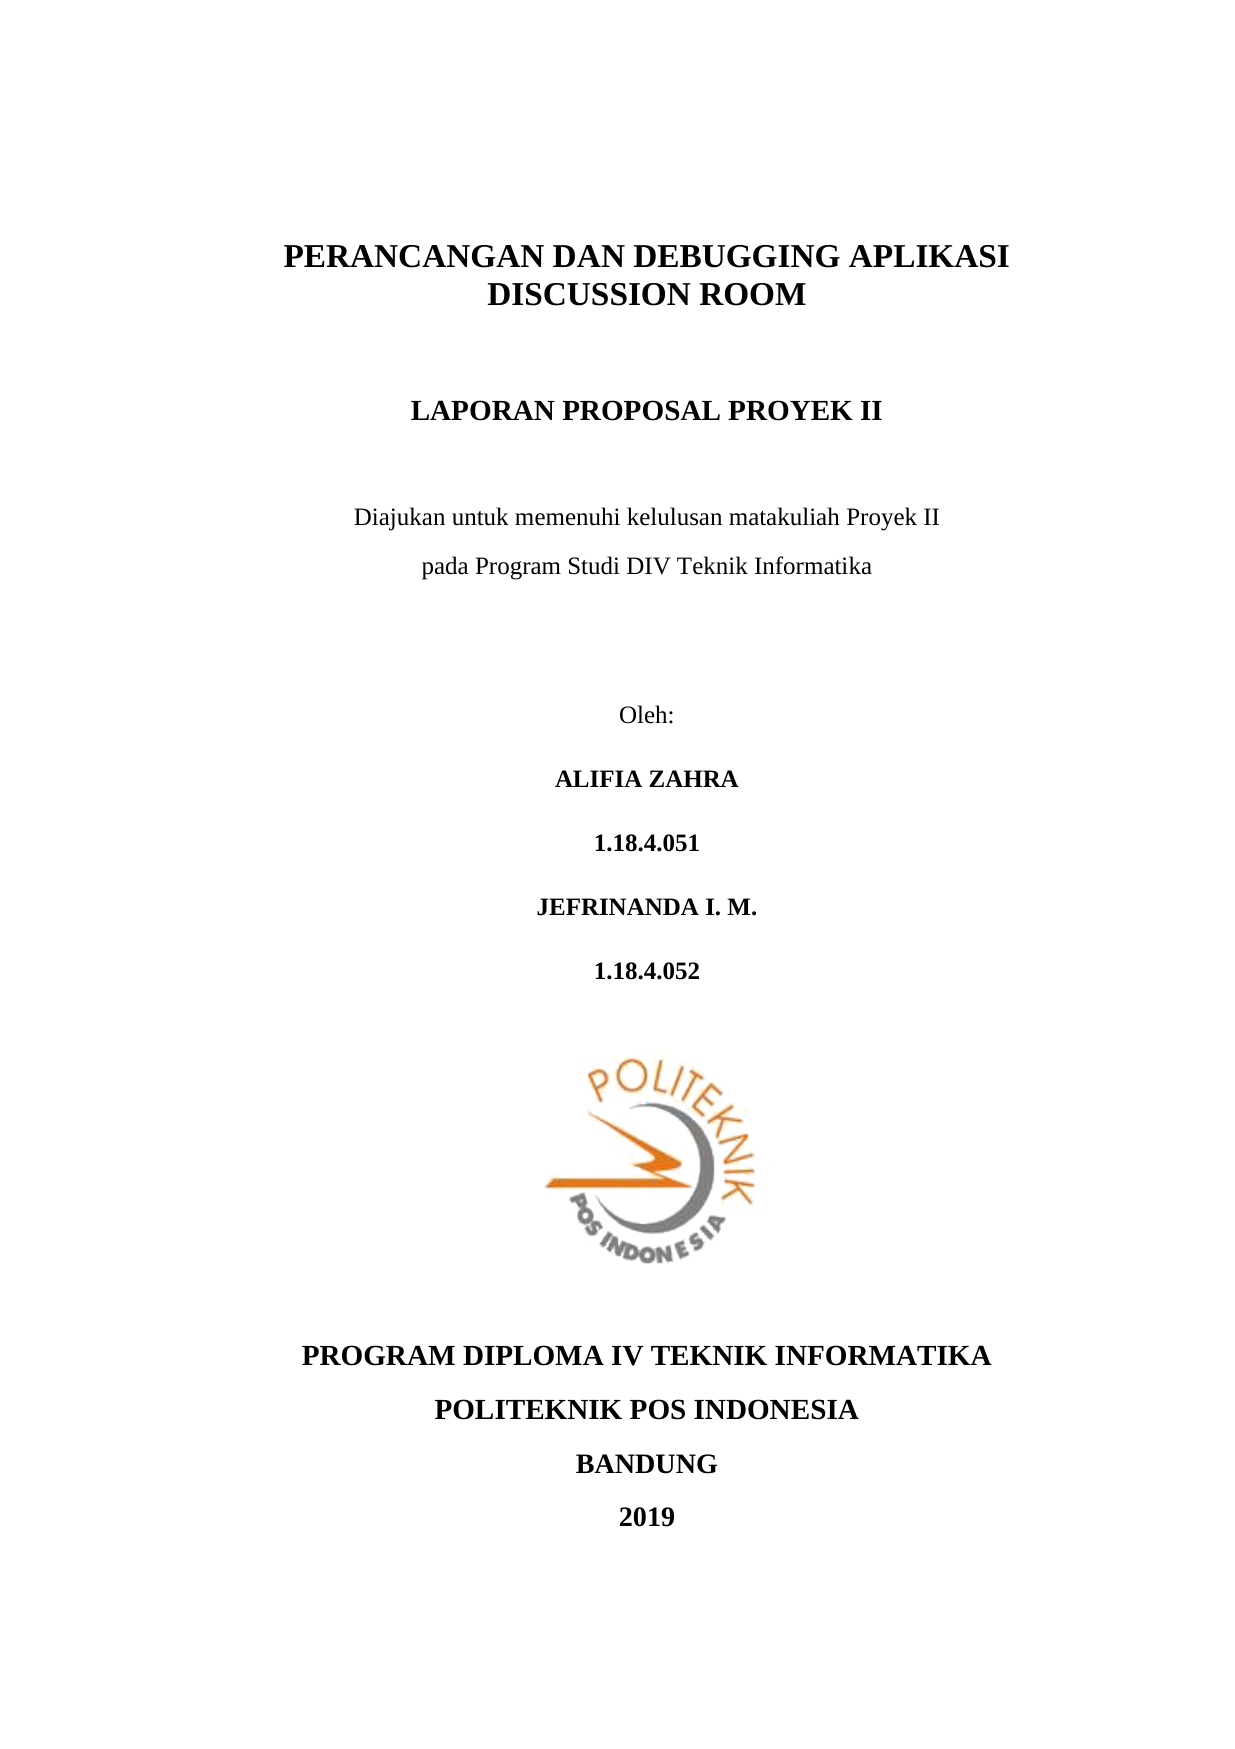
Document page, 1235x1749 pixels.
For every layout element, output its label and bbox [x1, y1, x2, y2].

picture [536, 1050, 771, 1276]
